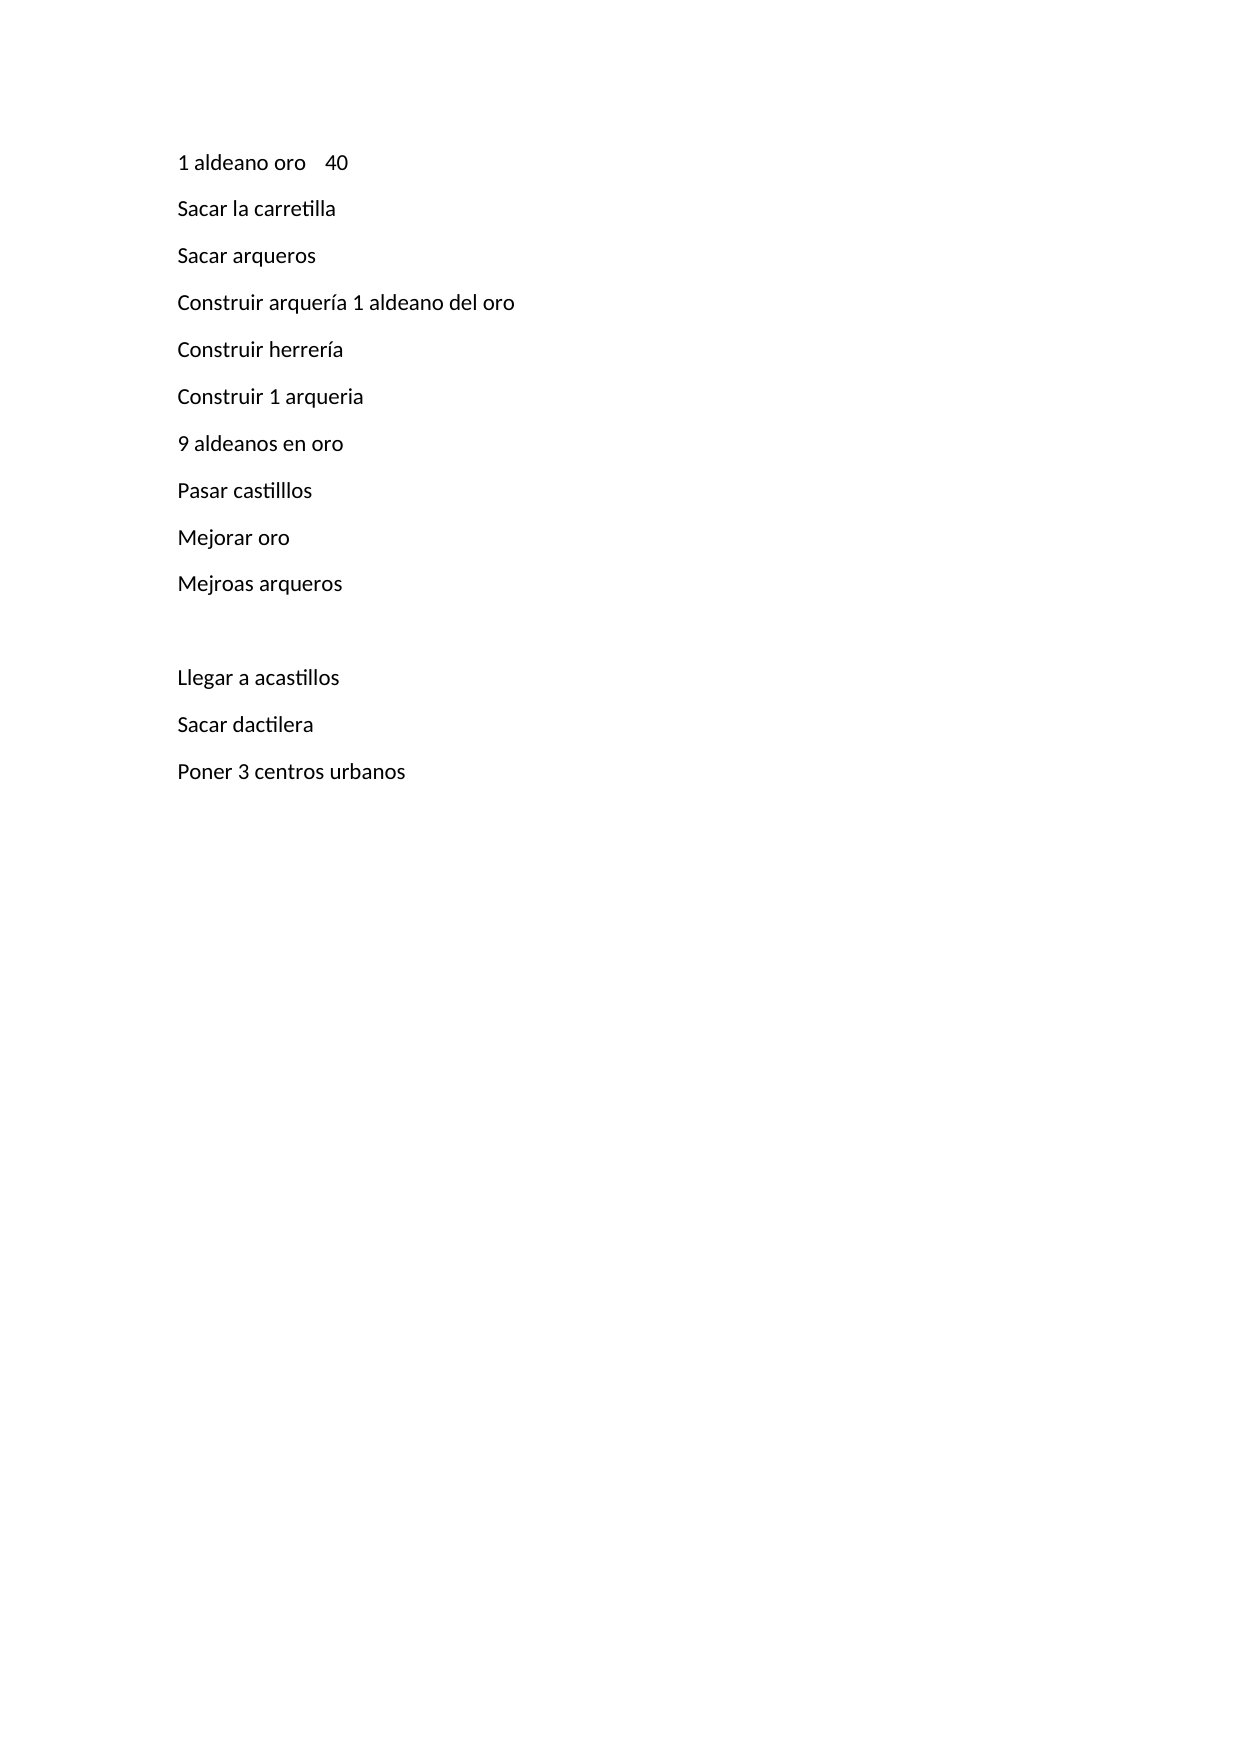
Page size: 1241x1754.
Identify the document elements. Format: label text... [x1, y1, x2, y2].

text Sacar dactilera [177, 710, 1063, 738]
text Pasar castilllos [177, 476, 1063, 504]
text Sacar la carretilla [177, 194, 1063, 222]
text Mejroas arqueros [177, 569, 1063, 597]
text Sacar arqueros [177, 241, 1063, 269]
text Mejorar oro [177, 523, 1063, 551]
text 9 aldeanos en oro [177, 429, 1063, 457]
text Llegar a acastillos [177, 663, 1063, 691]
text 1 aldeano oro 40 [177, 148, 1063, 176]
text Construir 1 arqueria [177, 382, 1063, 410]
text Poner 3 centros urbanos [177, 757, 1063, 785]
text Construir herrería [177, 335, 1063, 363]
text Construir arquería 1 aldeano del oro [177, 288, 1063, 316]
